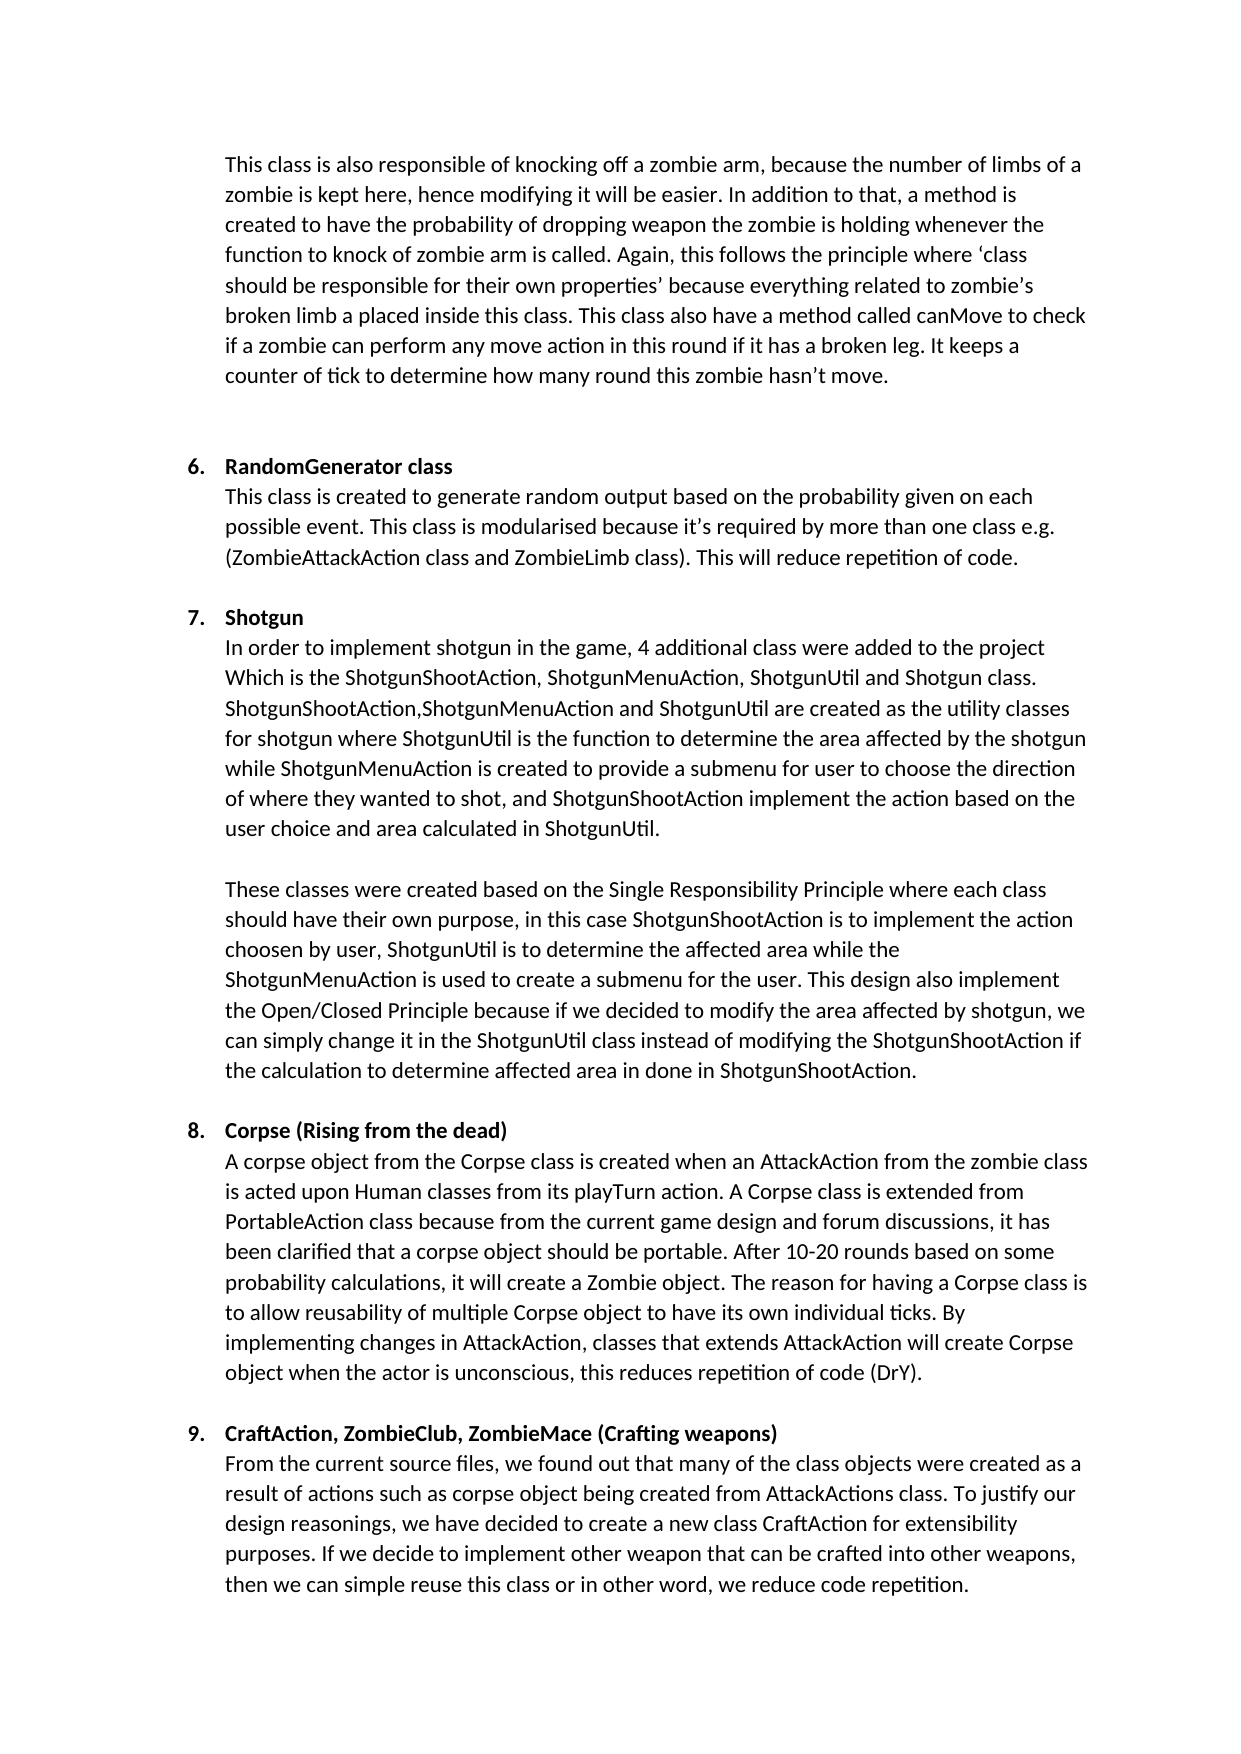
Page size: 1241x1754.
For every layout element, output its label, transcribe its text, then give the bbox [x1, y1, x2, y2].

list Which is the ShotgunShootAction, ShotgunMenuAction, ShotgunUtil and Shotgun class. [225, 663, 1090, 692]
list These classes were created based on the Single Responsibility Principle where each class should have their own purpose, in this case ShotgunShootAction is to implement the action choosen by user, ShotgunUtil is to determine the affected area while the ShotgunMenuAction is used to create a submenu for the user. This design also implement the Open/Closed Principle because if we decided to modify the area affected by shotgun, we can simply change it in the ShotgunUtil class instead of modifying the ShotgunShootAction if the calculation to determine affected area in done in ShotgunShootAction. [225, 875, 1090, 1084]
list From the current source files, we found out that many of the class objects were created as a result of actions such as corpse object being created from AttackActions class. To justify our design reasonings, we have decided to create a new class CraftAction for extensibility purposes. If we decide to implement other weapon that can be crafted into other weapons, then we can simple reuse this class or in other word, we reduce code repetition. [225, 1449, 1090, 1598]
list This class is also responsible of knocking off a zombie arm, because the number of limbs of a zombie is kept here, hence modifying it will be easier. In addition to that, a method is created to have the probability of dropping weapon the zombie is holding whenever the function to knock of zombie arm is called. Again, this follows the principle where ‘class should be responsible for their own properties’ because everything related to zombie’s broken limb a placed inside this class. This class also have a method called canMove to check if a zombie can perform any move action in this round if it has a broken leg. It keeps a counter of tick to determine how many round this zombie hasn’t move. [225, 150, 1090, 389]
list In order to implement shotgun in the game, 4 additional class were added to the project [225, 633, 1090, 661]
list This class is created to generate random output based on the probability given on each possible event. This class is modularised because it’s required by more than one class e.g. (ZombieAttackAction class and ZombieLimb class). This will reduce repetition of code. [225, 482, 1090, 571]
list Corpse (Rising from the dead) [187, 1117, 1090, 1145]
list CraftAction, ZombieClub, ZombieMace (Crafting weapons) [187, 1419, 1090, 1447]
list A corpse object from the Corpse class is created when an AttackAction from the zombie class is acted upon Human classes from its playTurn action. A Corpse class is extended from PortableAction class because from the current game design and forum discussions, it has been clarified that a corpse object should be portable. After 10-20 rounds based on some probability calculations, it will create a Zombie object. The reason for having a Corpse class is to allow reusability of multiple Corpse object to have its own individual ticks. By implementing changes in AttackAction, classes that extends AttackAction will create Corpse object when the actor is unconscious, this reduces repetition of code (DrY). [225, 1147, 1090, 1386]
list ShotgunShootAction,ShotgunMenuAction and ShotgunUtil are created as the utility classes for shotgun where ShotgunUtil is the function to determine the area affected by the shotgun while ShotgunMenuAction is created to provide a submenu for user to choose the direction of where they wanted to shot, and ShotgunShootAction implement the action based on the user choice and area calculated in ShotgunUtil. [225, 694, 1090, 843]
list Shotgun [187, 603, 1090, 631]
list RandomGenerator class [187, 452, 1090, 480]
